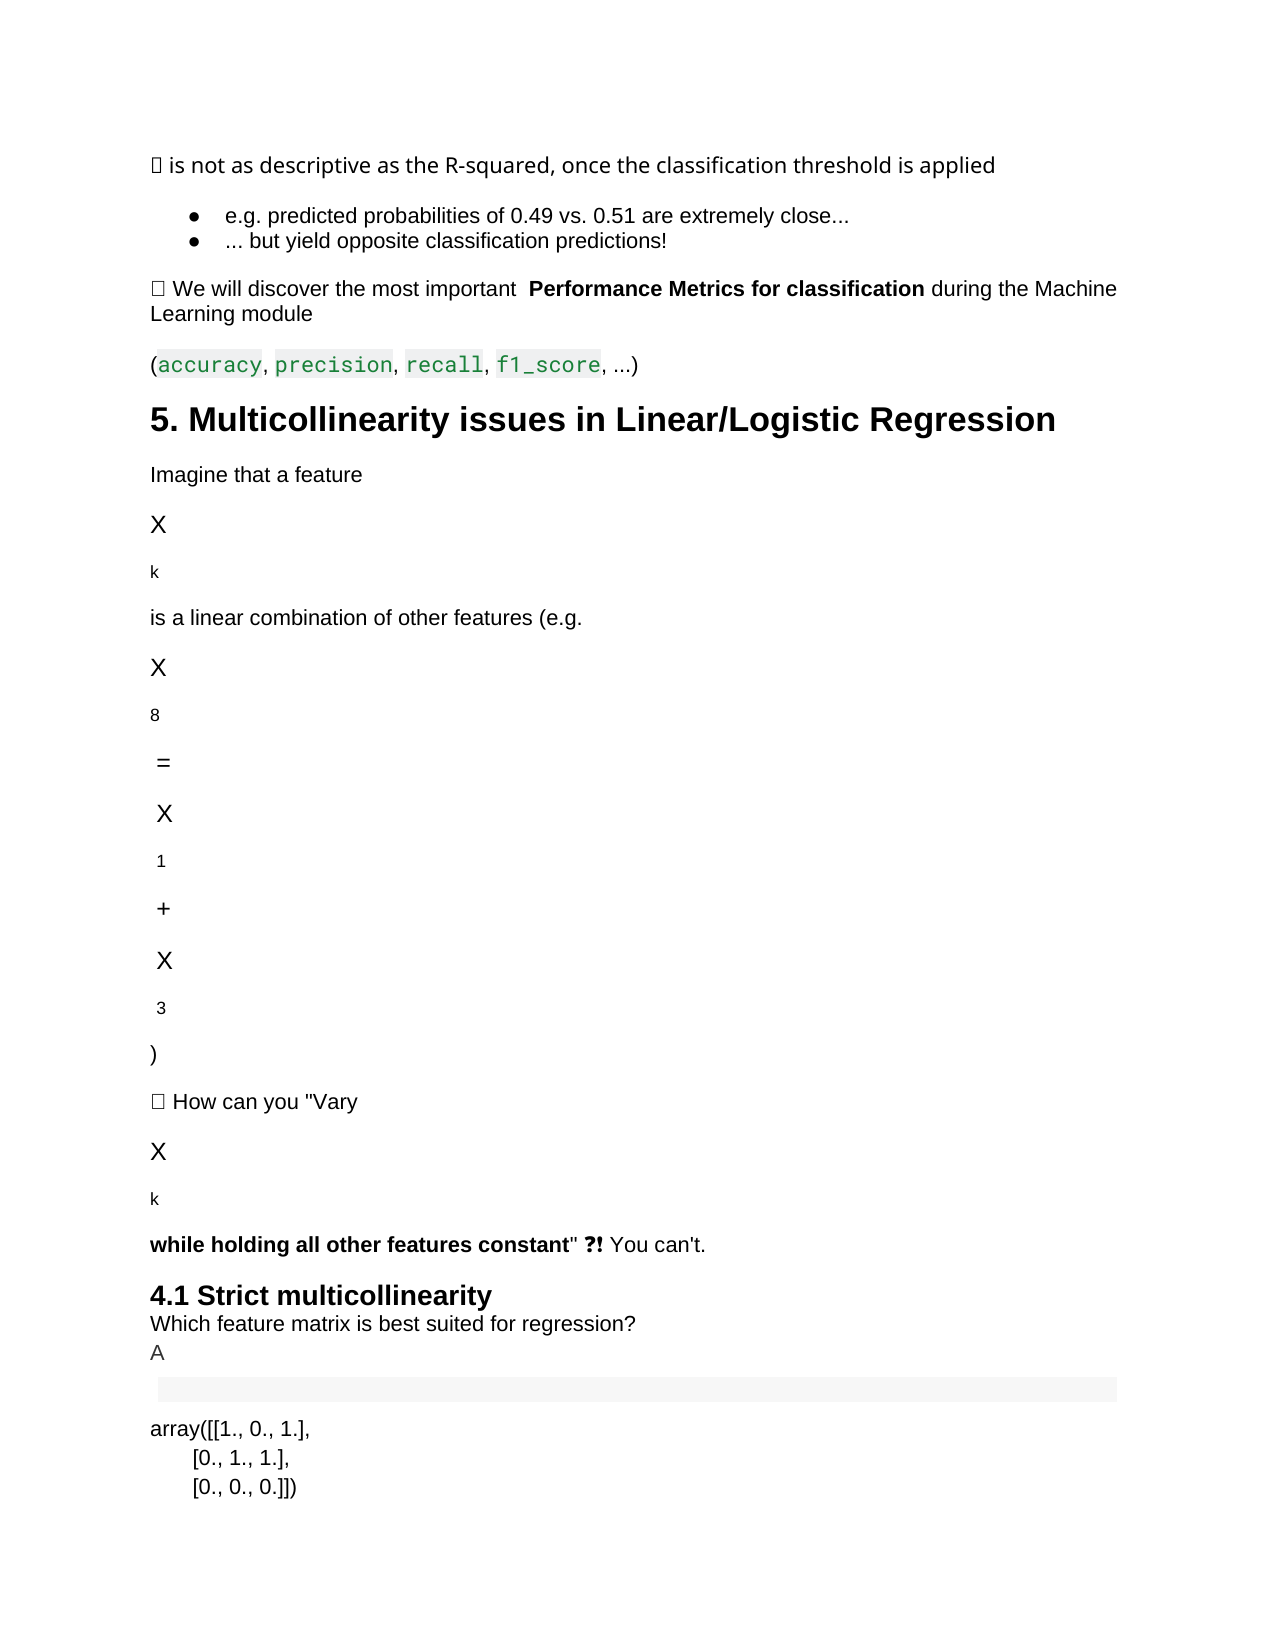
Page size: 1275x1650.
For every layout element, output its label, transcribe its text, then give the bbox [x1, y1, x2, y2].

text X [150, 1137, 1125, 1166]
text ) [150, 1041, 1125, 1066]
text X [156, 946, 1125, 975]
text Imagine that a feature [150, 462, 1125, 487]
text + [156, 894, 1125, 923]
list e.g. predicted probabilities of 0.49 vs. 0.51 are extremely close... [187, 203, 1125, 228]
text 8 [150, 704, 1125, 725]
text array([[1., 0., 1.], [150, 1416, 1125, 1441]
text is a linear combination of other features (e.g. [150, 605, 1125, 630]
text = [156, 748, 1125, 777]
text k [150, 1189, 1125, 1209]
text k [150, 561, 1125, 582]
text (accuracy, precision, recall, f1_score, ...) [601, 349, 1125, 378]
subtitle 5. Multicollinearity issues in Linear/Logistic Regression [150, 399, 1125, 439]
text 📅 We will discover the most important Performance Metrics for classification during the Machine Learning module [150, 276, 1125, 326]
text [0., 1., 1.], [150, 1445, 1125, 1470]
text ❌ is not as descriptive as the R-squared, once the classification threshold is applied [150, 150, 1125, 180]
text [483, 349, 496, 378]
text X [150, 653, 1125, 682]
text X [156, 799, 1125, 828]
subtitle 4.1 Strict multicollinearity [150, 1278, 1125, 1311]
text 3 [156, 998, 1125, 1018]
text A [150, 1340, 1125, 1365]
list ... but yield opposite classification predictions! [187, 228, 1125, 253]
text 🤔 How can you "Vary [150, 1089, 1125, 1114]
text Which feature matrix is best suited for regression? [150, 1311, 1125, 1336]
text [0., 0., 0.]]) [150, 1474, 1125, 1499]
text X [150, 510, 1125, 538]
text 1 [156, 851, 1125, 872]
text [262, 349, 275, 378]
text while holding all other features constant" ❓❗️ You can't. [150, 1232, 1125, 1258]
